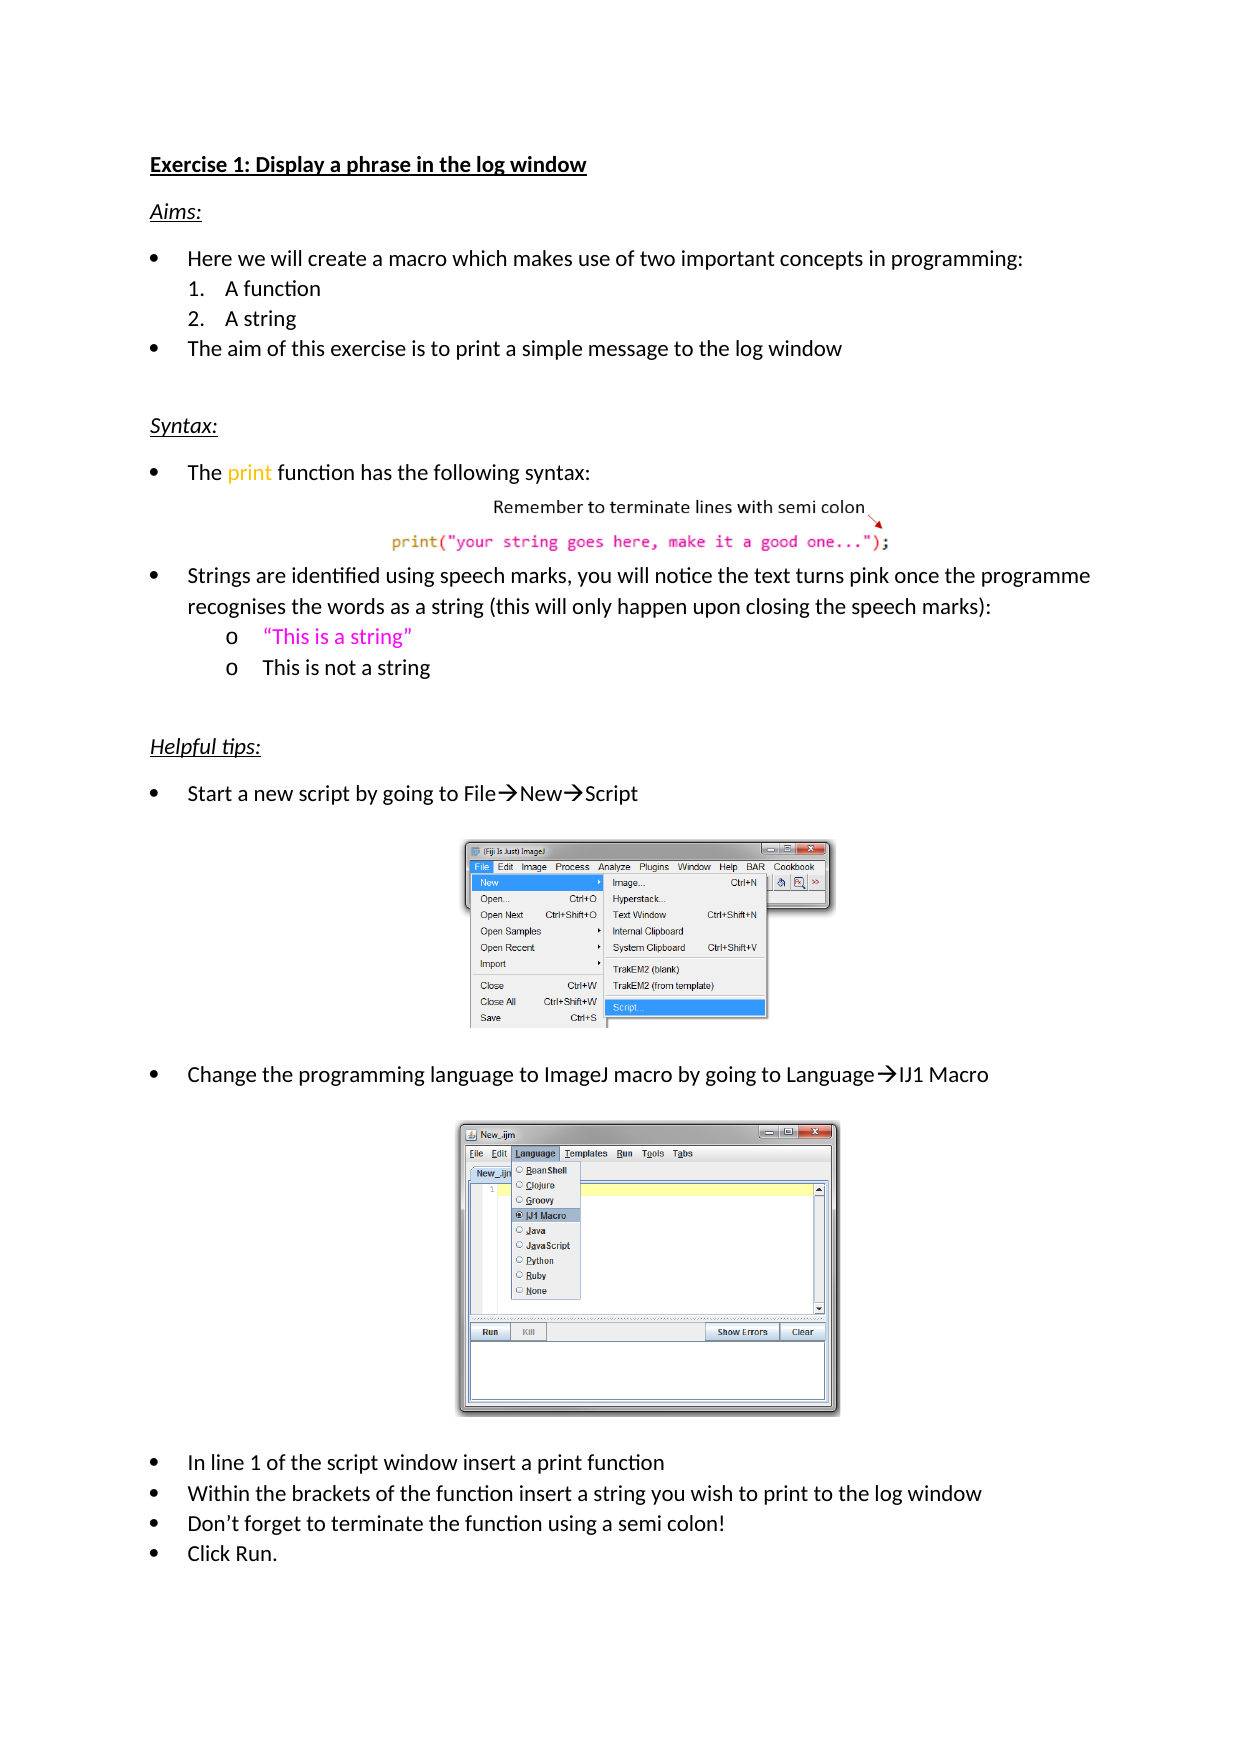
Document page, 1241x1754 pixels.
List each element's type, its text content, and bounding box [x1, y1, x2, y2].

list In line 1 of the script window insert a print function [150, 1448, 1107, 1477]
list This is not a string [225, 653, 1107, 683]
list Change the programming language to ImageJ macro by going to LanguageIJ1 Macro [150, 1060, 1107, 1088]
list A string [187, 304, 1107, 332]
list Don’t forget to terminate the function using a semi colon! [150, 1509, 1107, 1537]
list The aim of this exercise is to print a simple message to the log window [150, 334, 1107, 362]
list Start a new script by going to FileNewScript [150, 779, 1107, 807]
text Aims: [150, 197, 1107, 225]
text Exercise 1: Display a phrase in the log window [150, 150, 1107, 178]
picture [458, 839, 837, 1028]
picture [454, 1120, 841, 1417]
text Helpful tips: [150, 732, 1107, 760]
list A function [187, 274, 1107, 302]
list Strings are identified using speech marks, you will notice the text turns pink once the programme recognises the words as a string (this will only happen upon closing the speech marks): [150, 562, 1107, 620]
picture [386, 488, 909, 560]
list Click Run. [150, 1539, 1107, 1567]
list Within the brackets of the function insert a string you wish to print to the log window [150, 1479, 1107, 1507]
text Syntax: [150, 411, 1107, 439]
list The print function has the following syntax: [150, 458, 1107, 486]
list Here we will create a macro which makes use of two important concepts in programming: [150, 244, 1107, 272]
list “This is a string” [225, 622, 1107, 651]
